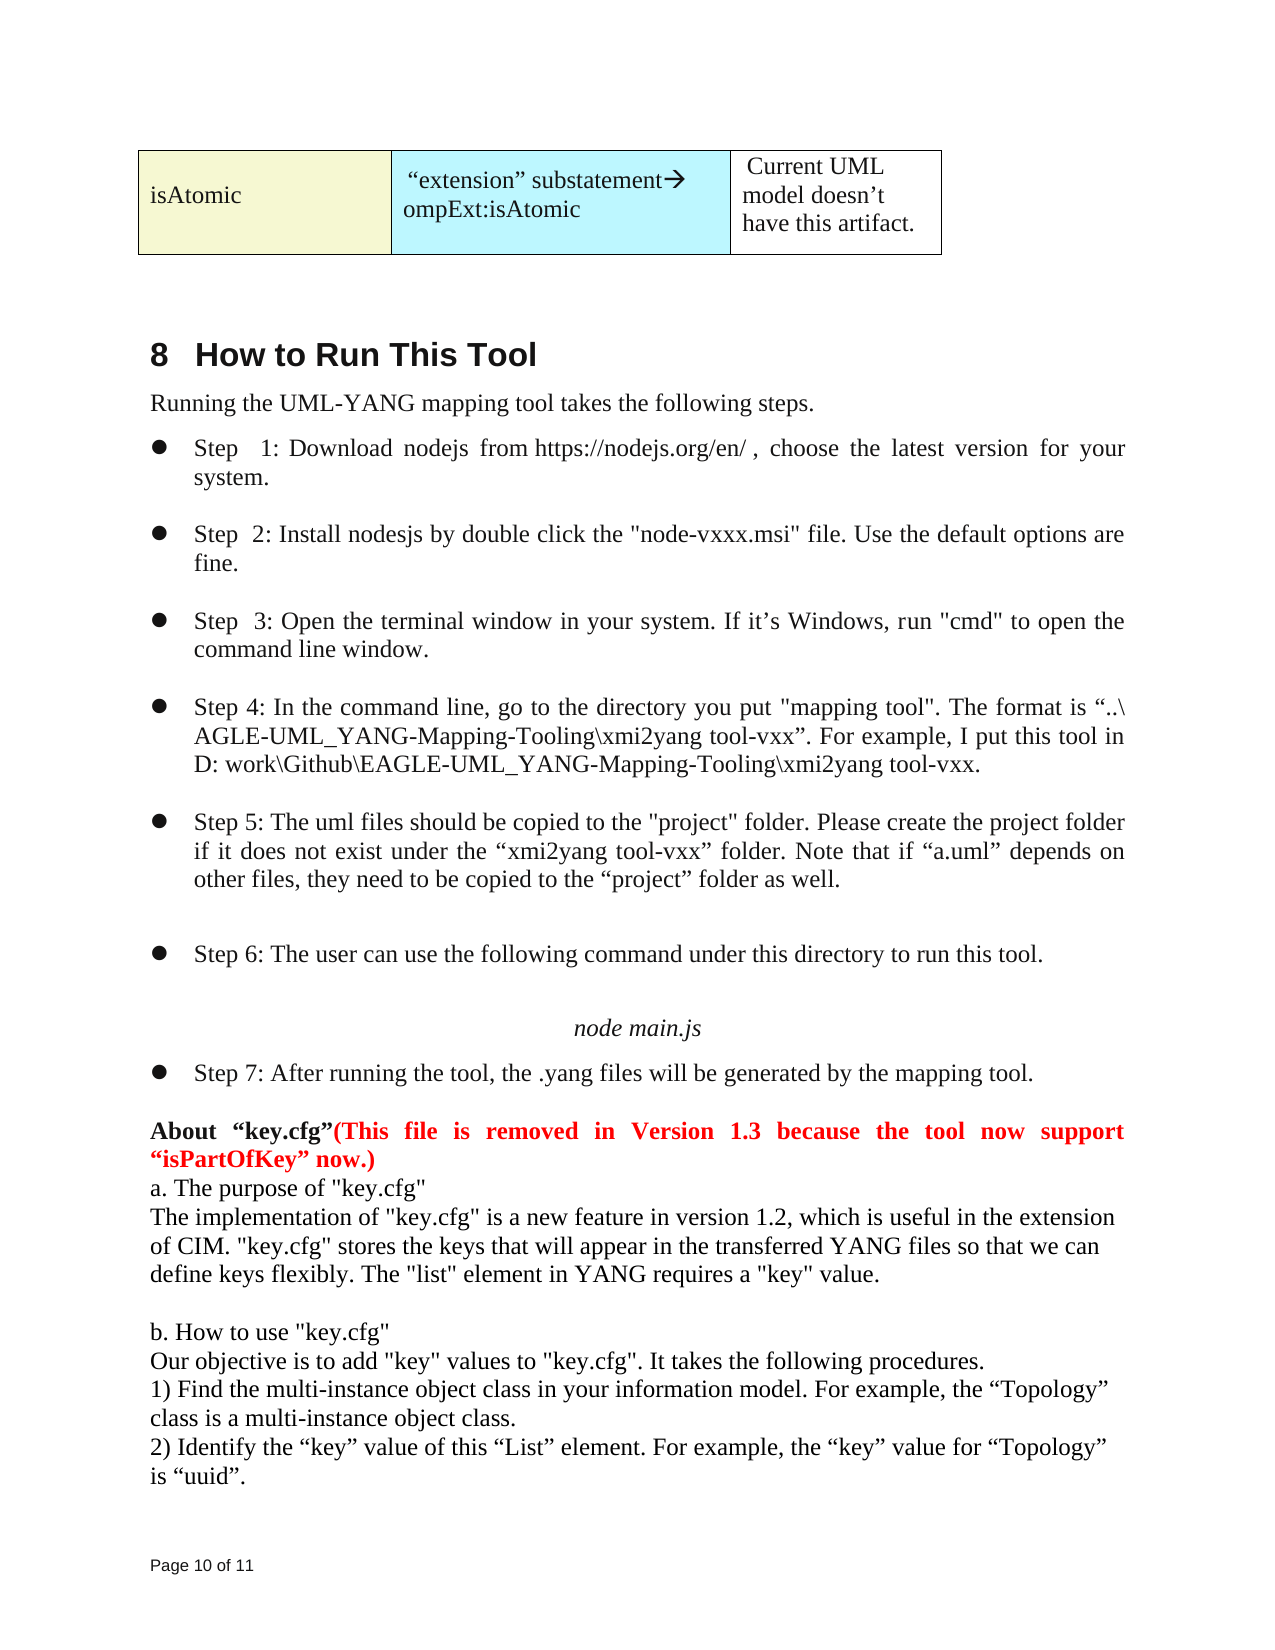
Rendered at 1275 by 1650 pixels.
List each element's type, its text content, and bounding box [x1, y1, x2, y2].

text About “key.cfg”(This file is removed in Version 1.3 because the tool now support “isPartOfKey” now.) [150, 1116, 1125, 1173]
list Step 5: The uml files should be copied to the "project" folder. Please create the project folder if it does not exist under the “xmi2yang tool-vxx” folder. Note that if “a.uml” depends on other files, they need to be copied to the “project” folder as well. [150, 807, 1125, 893]
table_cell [731, 151, 941, 254]
list Step 1: Download nodejs from https://nodejs.org/en/ , choose the latest version for your system. [150, 433, 1125, 491]
text b. How to use "key.cfg" [150, 1317, 1125, 1346]
text Our objective is to add "key" values to "key.cfg". It takes the following procedures. [150, 1346, 1125, 1374]
text node main.js [150, 1013, 1125, 1042]
list Step 6: The user can use the following command under this directory to run this tool. [150, 939, 1125, 967]
text 1) Find the multi-instance object class in your information model. For example, the “Topology” class is a multi-instance object class. [150, 1374, 1125, 1432]
list Step 3: Open the terminal window in your system. If it’s Windows, run "cmd" to open the command line window. [150, 606, 1125, 663]
text 2) Identify the “key” value of this “List” element. For example, the “key” value for “Topology” is “uuid”. [150, 1432, 1125, 1489]
subtitle How to Run This Tool [150, 329, 1125, 375]
list Step 7: After running the tool, the .yang files will be generated by the mapping tool. [150, 1058, 1125, 1087]
table_cell isAtomic [139, 151, 391, 254]
text The implementation of "key.cfg" is a new feature in version 1.2, which is useful in the extension of CIM. "key.cfg" stores the keys that will appear in the transferred YANG files so that we can define keys flexibly. The "list" element in YANG requires a "key" value. [150, 1202, 1125, 1288]
list Step 2: Install nodesjs by double click the "node-vxxx.msi" file. Use the default options are fine. [150, 519, 1125, 577]
text a. The purpose of "key.cfg" [150, 1173, 1125, 1202]
list Step 4: In the command line, go to the directory you put "mapping tool". The format is “..\ AGLE-UML_YANG-Mapping-Tooling\xmi2yang tool-vxx”. For example, I put this tool in D: work\Github\EAGLE-UML_YANG-Mapping-Tooling\xmi2yang tool-vxx. [150, 692, 1125, 778]
text Running the UML-YANG mapping tool takes the following steps. [150, 388, 1125, 417]
table_cell “extension” substatement ompExt:isAtomic [392, 151, 730, 254]
